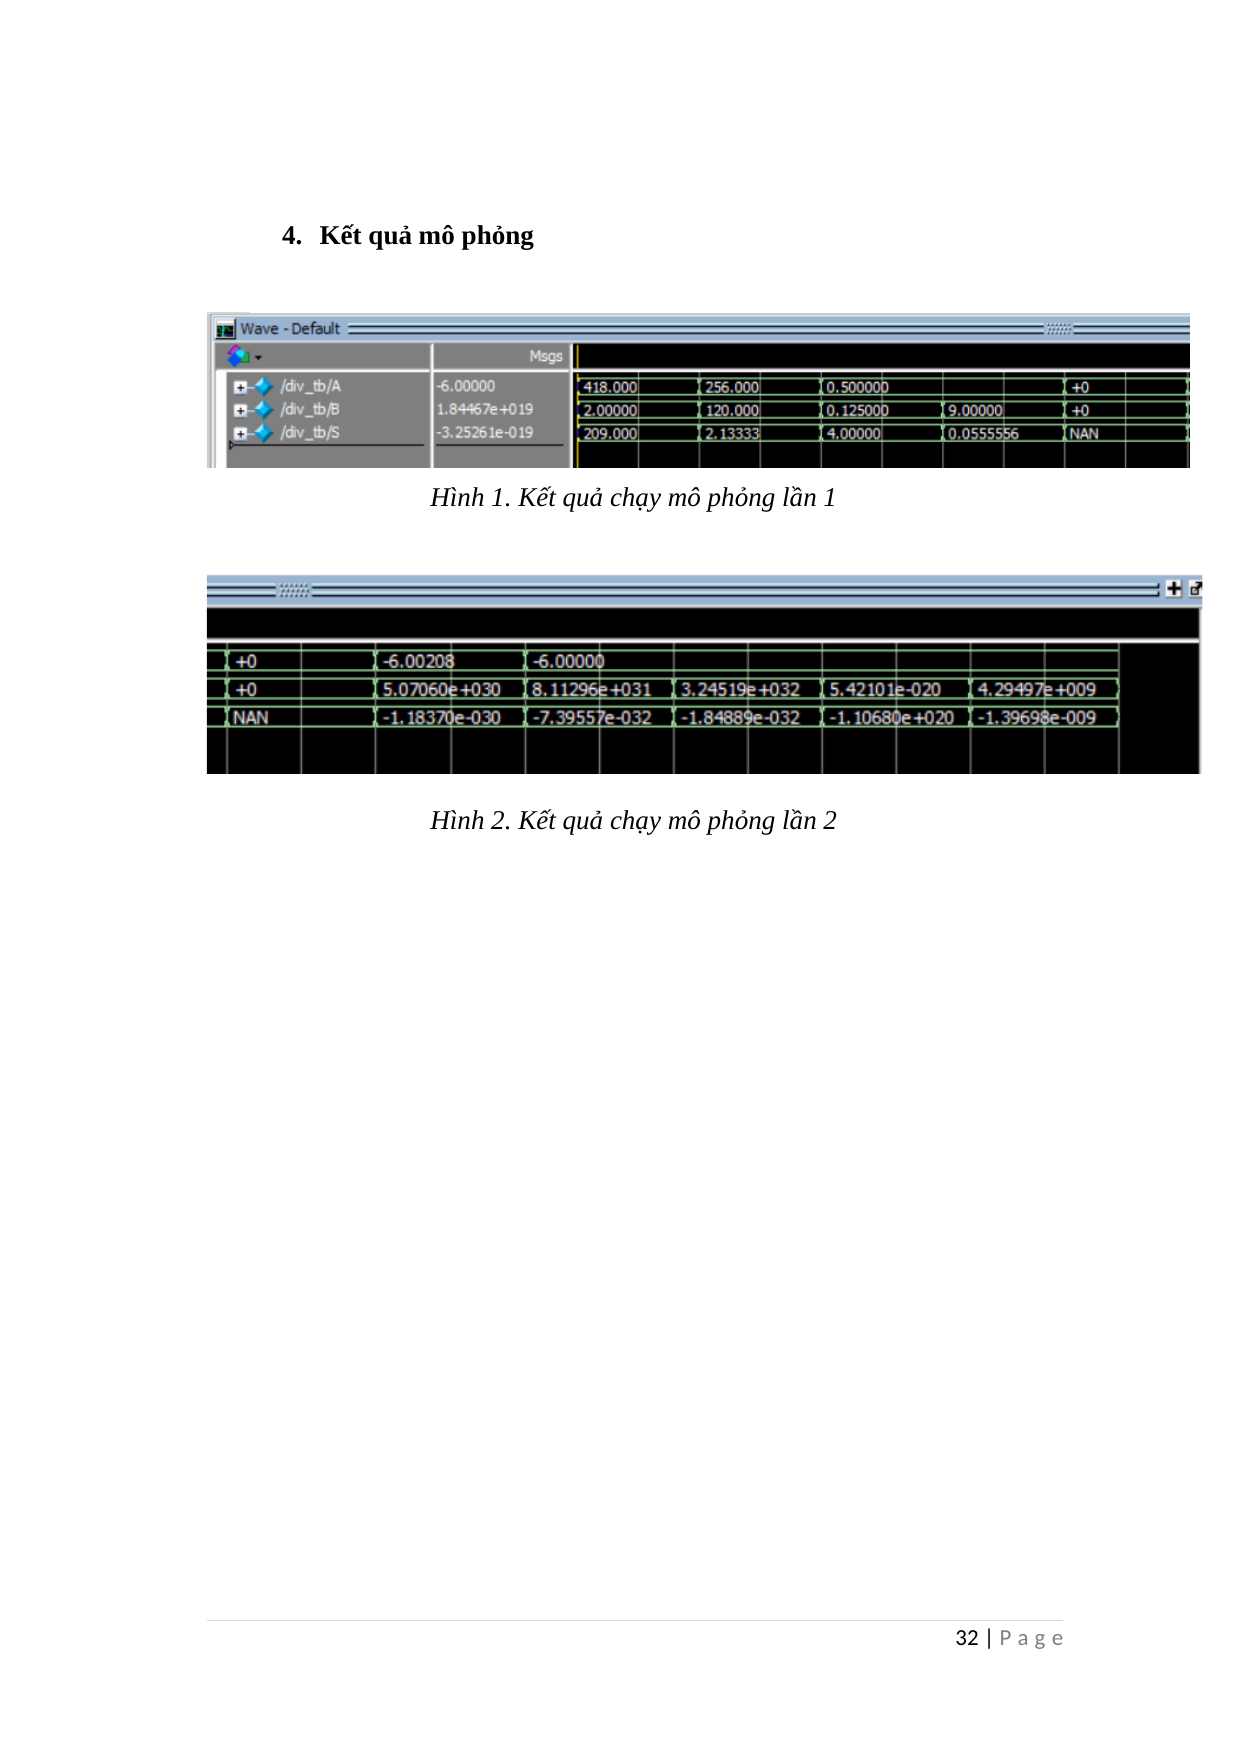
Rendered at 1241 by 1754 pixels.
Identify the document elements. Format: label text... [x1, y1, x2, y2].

picture [206, 574, 1203, 774]
picture [206, 312, 1190, 468]
list Hình 1. Kết quả chạy mô phỏng lần 1 [207, 481, 1063, 512]
text Hình 2. Kết quả chạy mô phỏng lần 2 [207, 804, 1063, 835]
list Kết quả mô phỏng [282, 219, 1063, 250]
